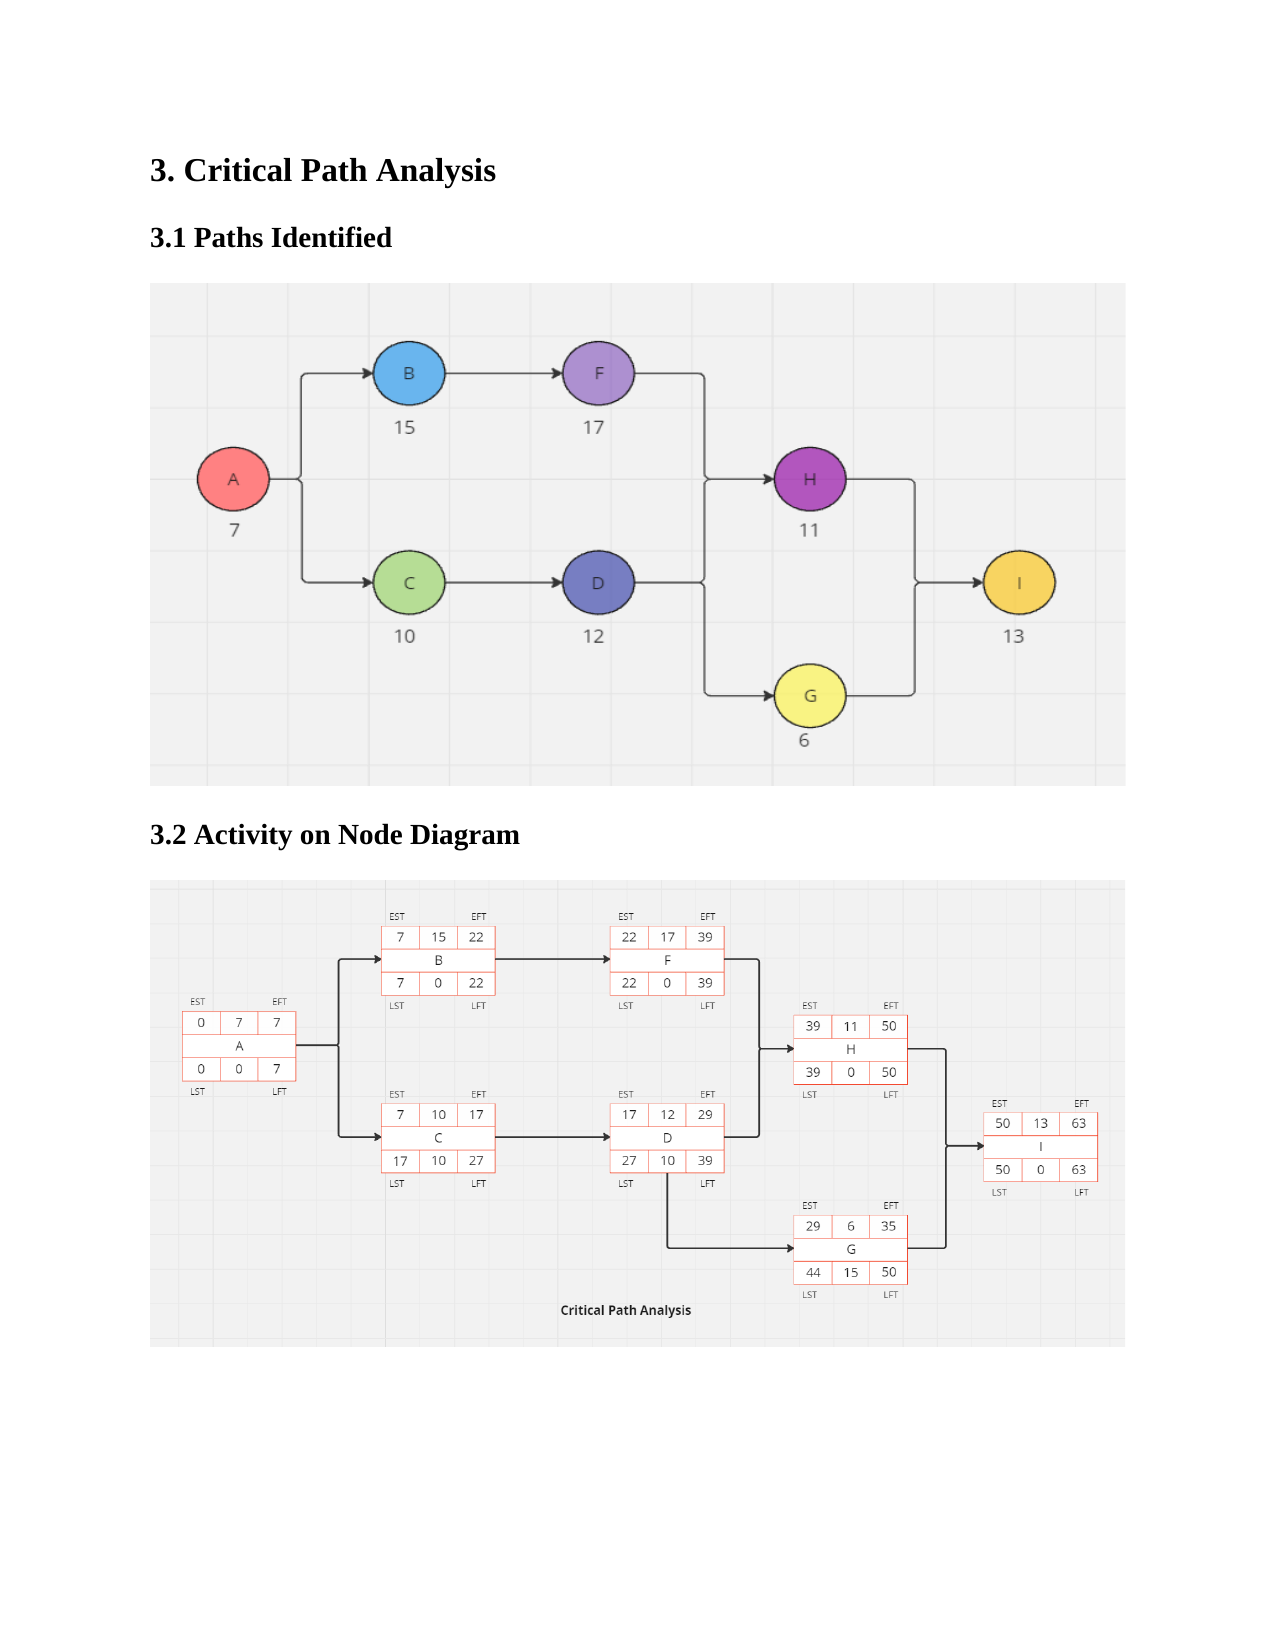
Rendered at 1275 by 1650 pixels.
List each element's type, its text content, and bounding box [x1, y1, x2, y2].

subtitle 3.2 Activity on Node Diagram [150, 817, 1125, 851]
subtitle 3.1 Paths Identified [150, 221, 1125, 254]
picture [150, 880, 1125, 1347]
subtitle 3. Critical Path Analysis [150, 150, 1125, 188]
picture [150, 283, 1126, 786]
